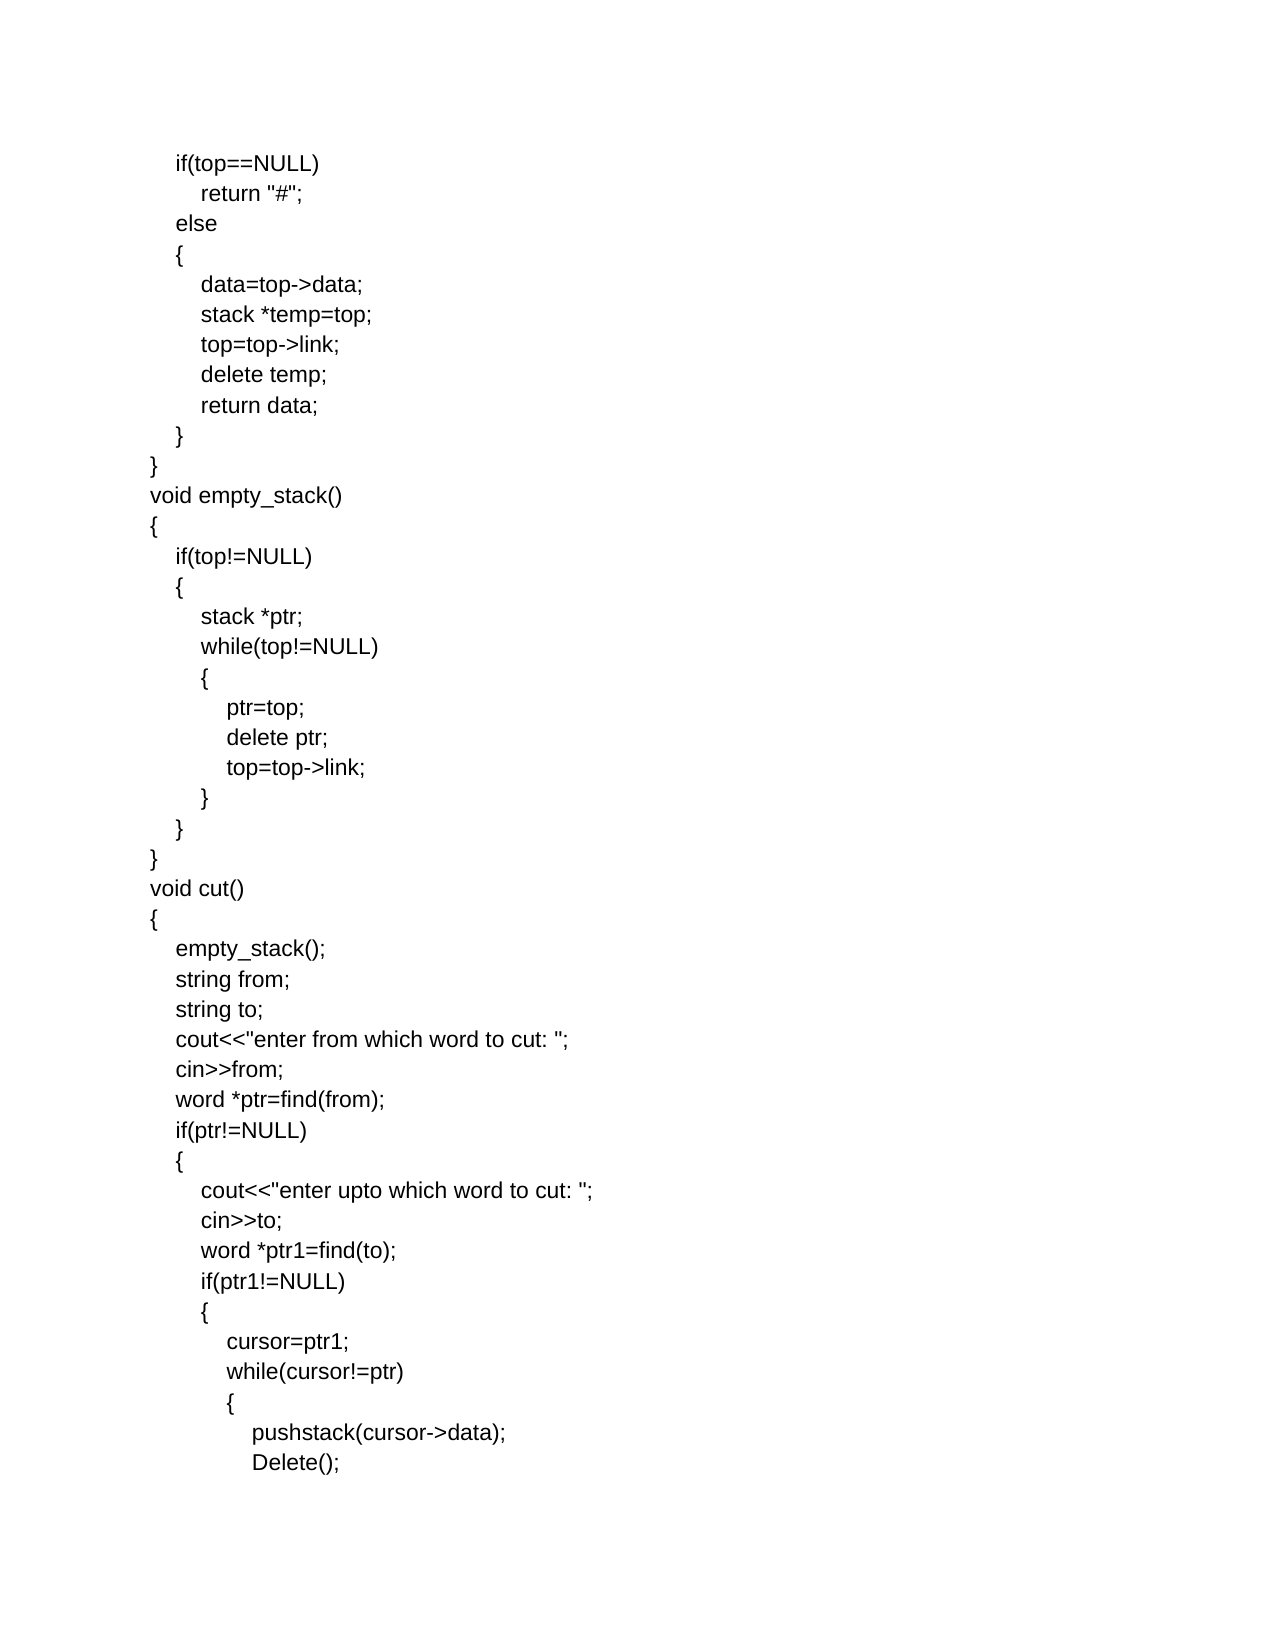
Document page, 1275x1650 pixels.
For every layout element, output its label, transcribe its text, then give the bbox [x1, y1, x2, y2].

text } [150, 814, 1125, 841]
text return data; [150, 392, 1125, 418]
text string to; [150, 996, 1125, 1022]
text { [150, 905, 1125, 932]
text while(cursor!=ptr) [150, 1358, 1125, 1385]
text { [150, 1388, 1125, 1415]
text void cut() [150, 875, 1125, 901]
text delete temp; [150, 361, 1125, 388]
text stack *ptr; [150, 603, 1125, 629]
text void empty_stack() [150, 482, 1125, 509]
text while(top!=NULL) [150, 633, 1125, 660]
text data=top->data; [150, 271, 1125, 297]
text string from; [150, 966, 1125, 992]
text } [150, 845, 1125, 871]
text } [150, 452, 1125, 478]
text { [150, 241, 1125, 267]
text { [150, 512, 1125, 539]
text return "#"; [150, 180, 1125, 207]
text top=top->link; [150, 331, 1125, 358]
text { [150, 663, 1125, 690]
text delete ptr; [150, 724, 1125, 750]
text if(ptr!=NULL) [150, 1117, 1125, 1143]
text { [150, 1147, 1125, 1173]
text if(ptr1!=NULL) [150, 1268, 1125, 1294]
text cout<<"enter upto which word to cut: "; [150, 1177, 1125, 1203]
text if(top==NULL) [150, 150, 1125, 176]
text stack *temp=top; [150, 301, 1125, 327]
text cin>>from; [150, 1056, 1125, 1083]
text cout<<"enter from which word to cut: "; [150, 1026, 1125, 1052]
text word *ptr=find(from); [150, 1086, 1125, 1113]
text { [150, 573, 1125, 599]
text else [150, 210, 1125, 237]
text cin>>to; [150, 1207, 1125, 1234]
text } [150, 784, 1125, 811]
text { [150, 1298, 1125, 1324]
text cursor=ptr1; [150, 1328, 1125, 1354]
text pushstack(cursor->data); [150, 1419, 1125, 1445]
text if(top!=NULL) [150, 543, 1125, 569]
text top=top->link; [150, 754, 1125, 781]
text word *ptr1=find(to); [150, 1237, 1125, 1264]
text } [150, 422, 1125, 448]
text Delete(); [150, 1449, 1125, 1475]
text ptr=top; [150, 694, 1125, 720]
text empty_stack(); [150, 935, 1125, 962]
